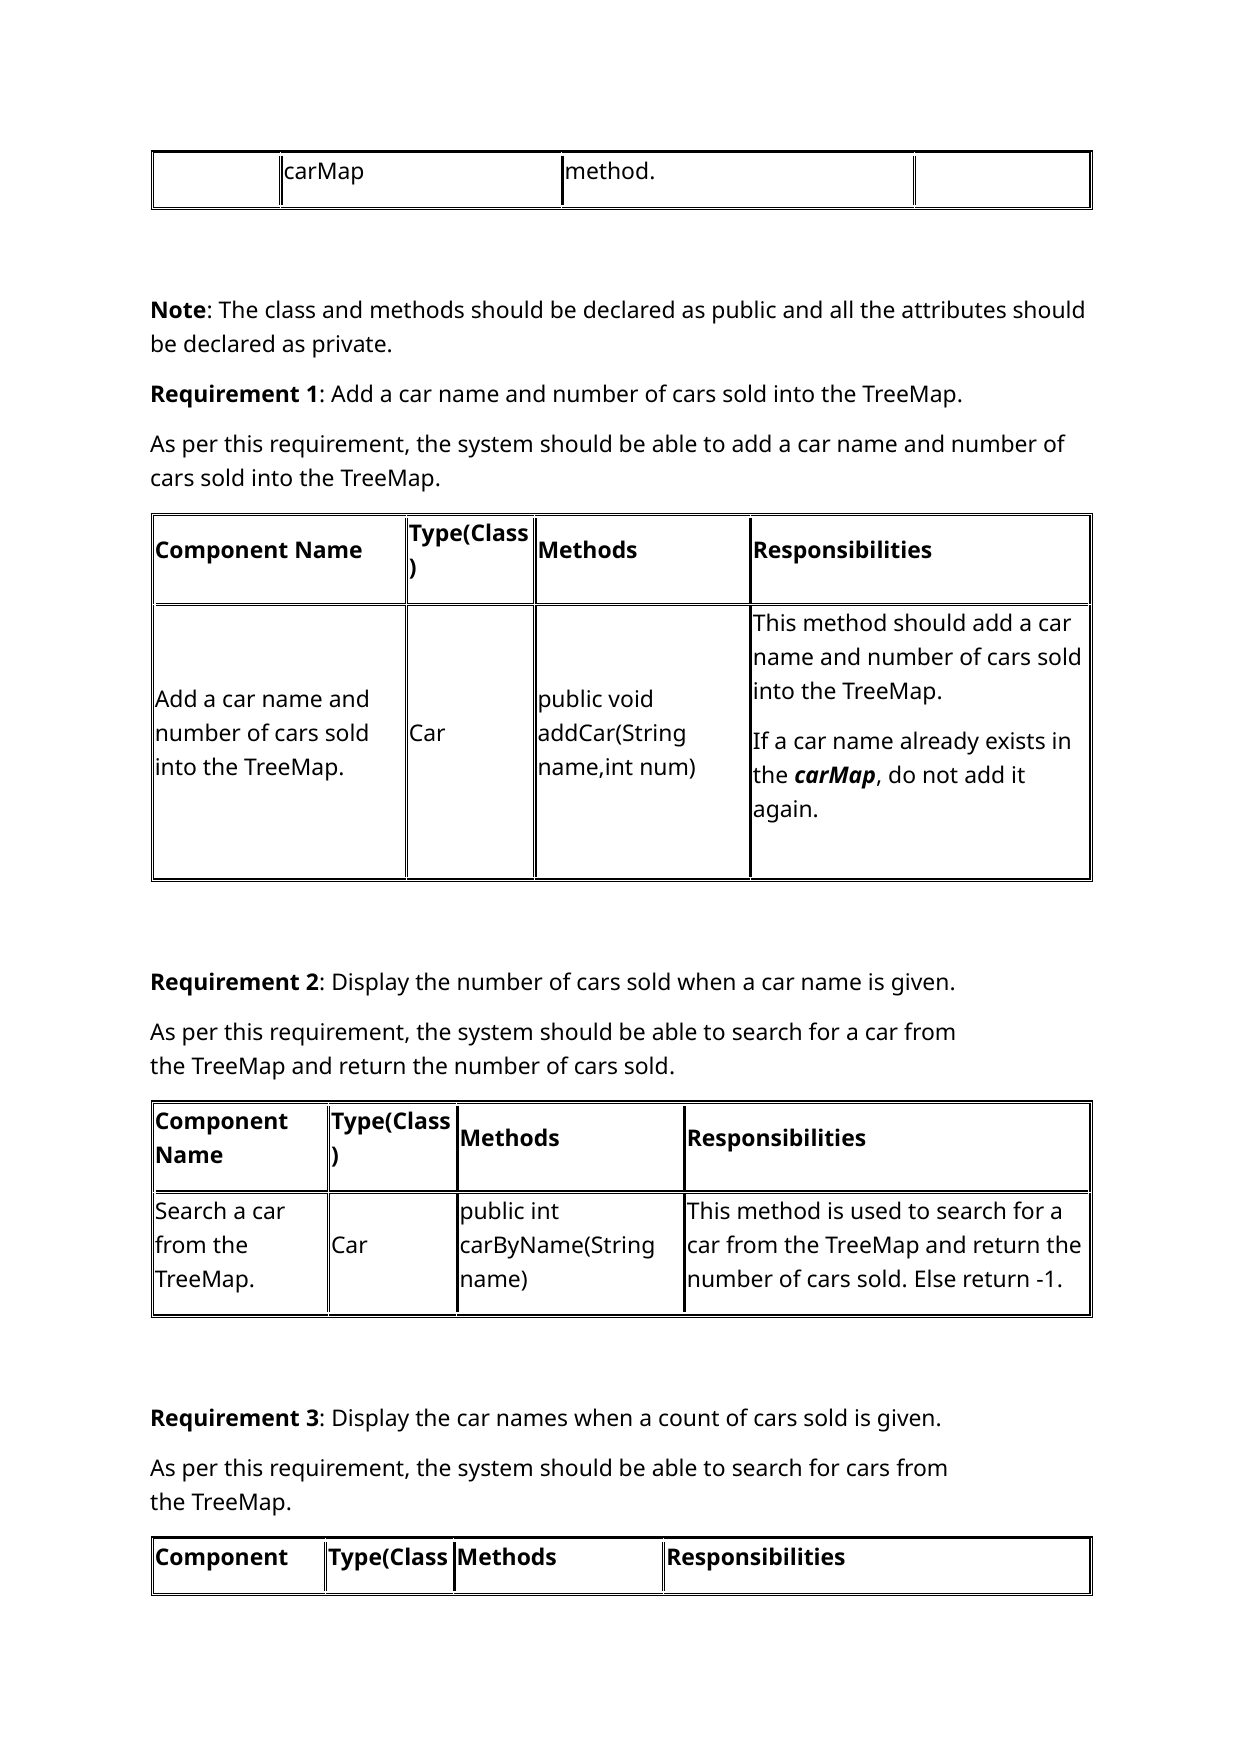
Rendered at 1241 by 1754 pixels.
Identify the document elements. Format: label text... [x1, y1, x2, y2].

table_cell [281, 152, 562, 206]
table_header Responsibilities [664, 1539, 1089, 1592]
text As per this requirement, the system should be able to search for cars from the TreeMap. [150, 1452, 1090, 1517]
table_cell This method should add a car name and number of cars sold into the TreeMap. If a car name already exists in the carMap, do not add it again. [750, 603, 1091, 878]
table_header Methods [457, 1104, 684, 1190]
table_header Component Name [154, 516, 406, 603]
table_header Methods [454, 1539, 664, 1592]
table_cell This method is used to search for a car from the TreeMap and return the number of cars sold. Else return -1. [684, 1190, 1090, 1314]
text Requirement 1: Add a car name and number of cars sold into the TreeMap. [150, 378, 1090, 409]
table_cell Car [406, 603, 535, 878]
table_header Responsibilities [684, 1104, 1089, 1190]
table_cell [562, 153, 915, 206]
table_cell public void addCar(String name,int num) [535, 606, 750, 878]
table_header Component Name [154, 1539, 326, 1592]
text As per this requirement, the system should be able to add a car name and number of cars sold into the TreeMap. [150, 428, 1090, 493]
text Requirement 2: Display the number of cars sold when a car name is given. [150, 966, 1090, 997]
table_cell Add a car name and number of cars sold into the TreeMap. [152, 603, 406, 878]
table_header Type(Class) [329, 1102, 457, 1190]
table_cell public int carByName(String name) [457, 1194, 684, 1314]
table_cell [915, 153, 1089, 206]
table_header Type(Class) [326, 1538, 454, 1592]
text As per this requirement, the system should be able to search for a car from the TreeMap and return the number of cars sold. [150, 1016, 1090, 1081]
text Note: The class and methods should be declared as public and all the attributes should be declared as private. [150, 294, 1090, 359]
table_header Component Name [154, 1104, 328, 1190]
table_cell Search a car from the TreeMap. [154, 1190, 328, 1314]
table_header Type(Class) [406, 514, 535, 603]
table_header Methods [535, 516, 750, 603]
text Requirement 3: Display the car names when a count of cars sold is given. [150, 1401, 1090, 1433]
table_header Responsibilities [750, 516, 1089, 603]
table_cell Car [154, 152, 281, 206]
table_cell Car [329, 1194, 457, 1314]
